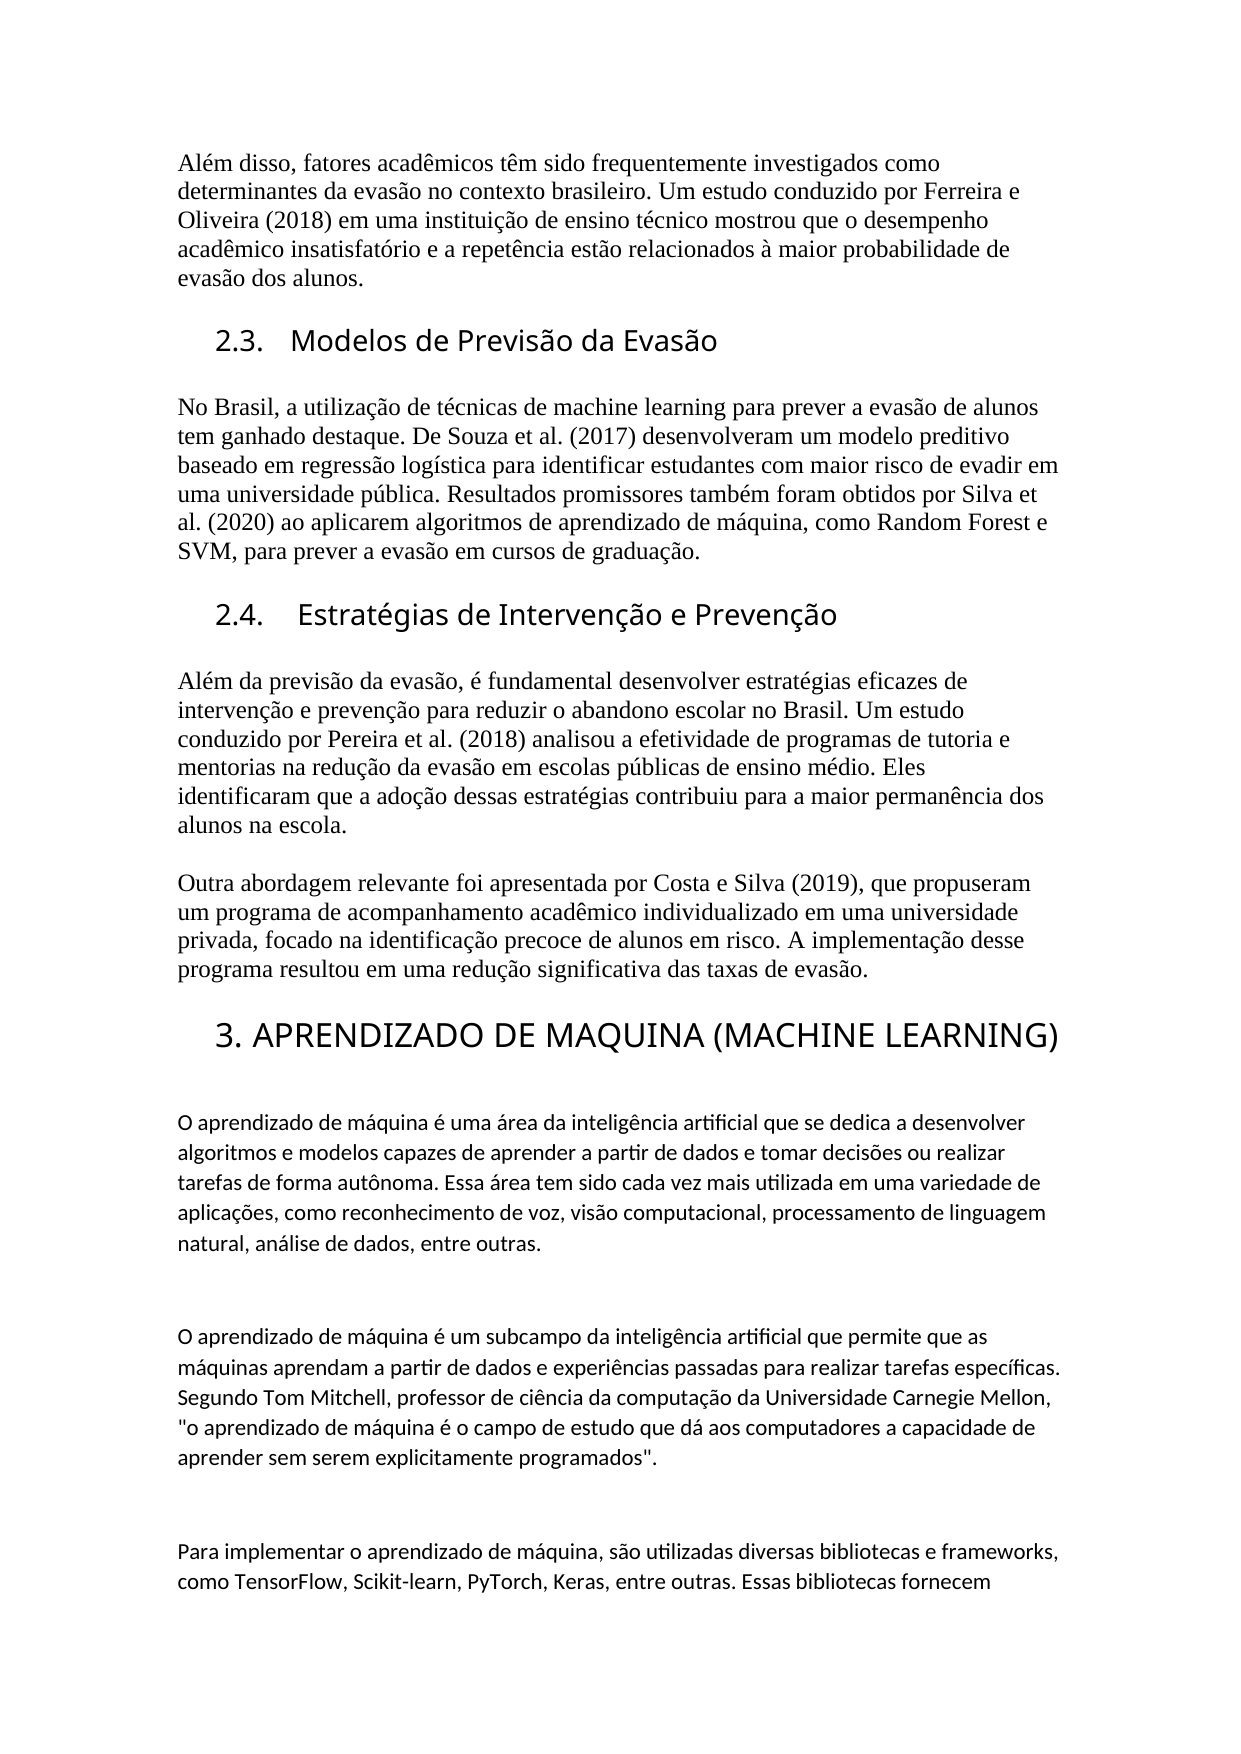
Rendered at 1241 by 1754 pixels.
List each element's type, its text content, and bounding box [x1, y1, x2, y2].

text Outra abordagem relevante foi apresentada por Costa e Silva (2019), que propuseram um programa de acompanhamento acadêmico individualizado em uma universidade privada, focado na identificação precoce de alunos em risco. A implementação desse programa resultou em uma redução significativa das taxas de evasão. [177, 868, 1063, 983]
text No Brasil, a utilização de técnicas de machine learning para prever a evasão de alunos tem ganhado destaque. De Souza et al. (2017) desenvolveram um modelo preditivo baseado em regressão logística para identificar estudantes com maior risco de evadir em uma universidade pública. Resultados promissores também foram obtidos por Silva et al. (2020) ao aplicarem algoritmos de aprendizado de máquina, como Random Forest e SVM, para prever a evasão em cursos de graduação. [177, 392, 1063, 565]
text Além da previsão da evasão, é fundamental desenvolver estratégias eficazes de intervenção e prevenção para reduzir o abandono escolar no Brasil. Um estudo conduzido por Pereira et al. (2018) analisou a efetividade de programas de tutoria e mentorias na redução da evasão em escolas públicas de ensino médio. Eles identificaram que a adoção dessas estratégias contribuiu para a maior permanência dos alunos na escola. [177, 666, 1063, 839]
text O aprendizado de máquina é uma área da inteligência artificial que se dedica a desenvolver algoritmos e modelos capazes de aprender a partir de dados e tomar decisões ou realizar tarefas de forma autônoma. Essa área tem sido cada vez mais utilizada em uma variedade de aplicações, como reconhecimento de voz, visão computacional, processamento de linguagem natural, análise de dados, entre outras. [177, 1108, 1063, 1257]
subtitle Modelos de Previsão da Evasão [215, 321, 1063, 360]
subtitle Aprendizado de Maquina (Machine Learning) [215, 1012, 1063, 1057]
text O aprendizado de máquina é um subcampo da inteligência artificial que permite que as máquinas aprendam a partir de dados e experiências passadas para realizar tarefas específicas. Segundo Tom Mitchell, professor de ciência da computação da Universidade Carnegie Mellon, "o aprendizado de máquina é o campo de estudo que dá aos computadores a capacidade de aprender sem serem explicitamente programados". [177, 1322, 1063, 1471]
text Além disso, fatores acadêmicos têm sido frequentemente investigados como determinantes da evasão no contexto brasileiro. Um estudo conduzido por Ferreira e Oliveira (2018) em uma instituição de ensino técnico mostrou que o desempenho acadêmico insatisfatório e a repetência estão relacionados à maior probabilidade de evasão dos alunos. [177, 148, 1063, 291]
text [177, 1537, 1063, 1595]
subtitle Estratégias de Intervenção e Prevenção [215, 594, 1063, 634]
